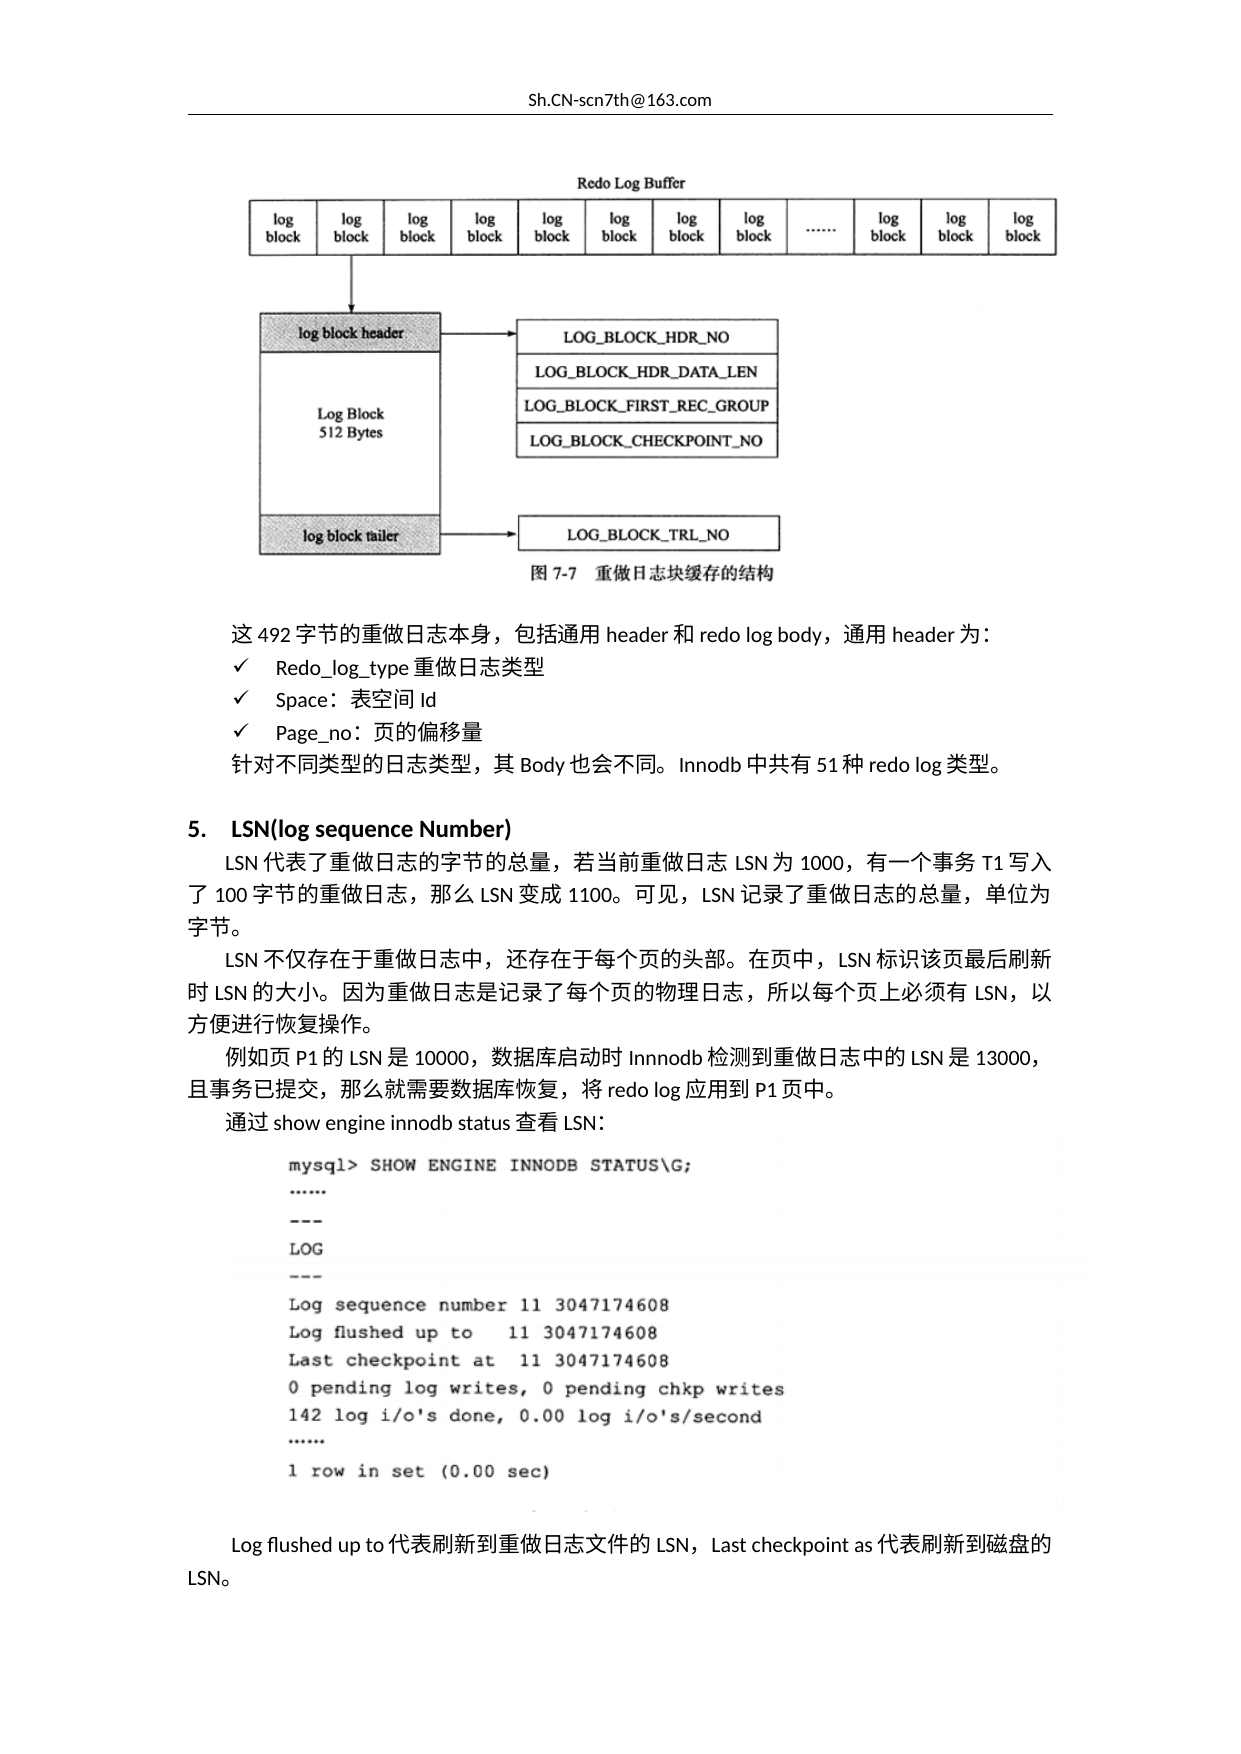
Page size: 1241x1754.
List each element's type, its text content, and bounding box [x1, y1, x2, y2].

text 这492字节的重做日志本身，包括通用header和redo log body，通用header为： [187, 617, 1053, 649]
list Page_no：页的偏移量 [232, 714, 1053, 747]
text LSN不仅存在于重做日志中，还存在于每个页的头部。在页中，LSN标识该页最后刷新时LSN的大小。因为重做日志是记录了每个页的物理日志，所以每个页上必须有LSN，以方便进行恢复操作。 [187, 942, 1053, 1039]
picture [225, 162, 1091, 597]
text 针对不同类型的日志类型，其Body也会不同。Innodb中共有51种redo log类型。 [231, 747, 1053, 779]
text 例如页P1的LSN是10000，数据库启动时Innnodb检测到重做日志中的LSN是13000，且事务已提交，那么就需要数据库恢复，将redo log应用到P1页中。 [187, 1039, 1053, 1104]
list Space：表空间Id [232, 682, 1053, 714]
text LSN代表了重做日志的字节的总量，若当前重做日志LSN为1000，有一个事务T1写入了100字节的重做日志，那么LSN变成1100。可见，LSN记录了重做日志的总量，单位为字节。 [187, 844, 1053, 942]
text Log flushed up to代表刷新到重做日志文件的LSN，Last checkpoint as代表刷新到磁盘的LSN。 [187, 1527, 1053, 1592]
text 通过show engine innodb status查看LSN： [187, 1104, 1053, 1137]
list LSN(log sequence Number) [187, 812, 1053, 844]
list Redo_log_type重做日志类型 [232, 649, 1053, 682]
picture [225, 1137, 1091, 1512]
